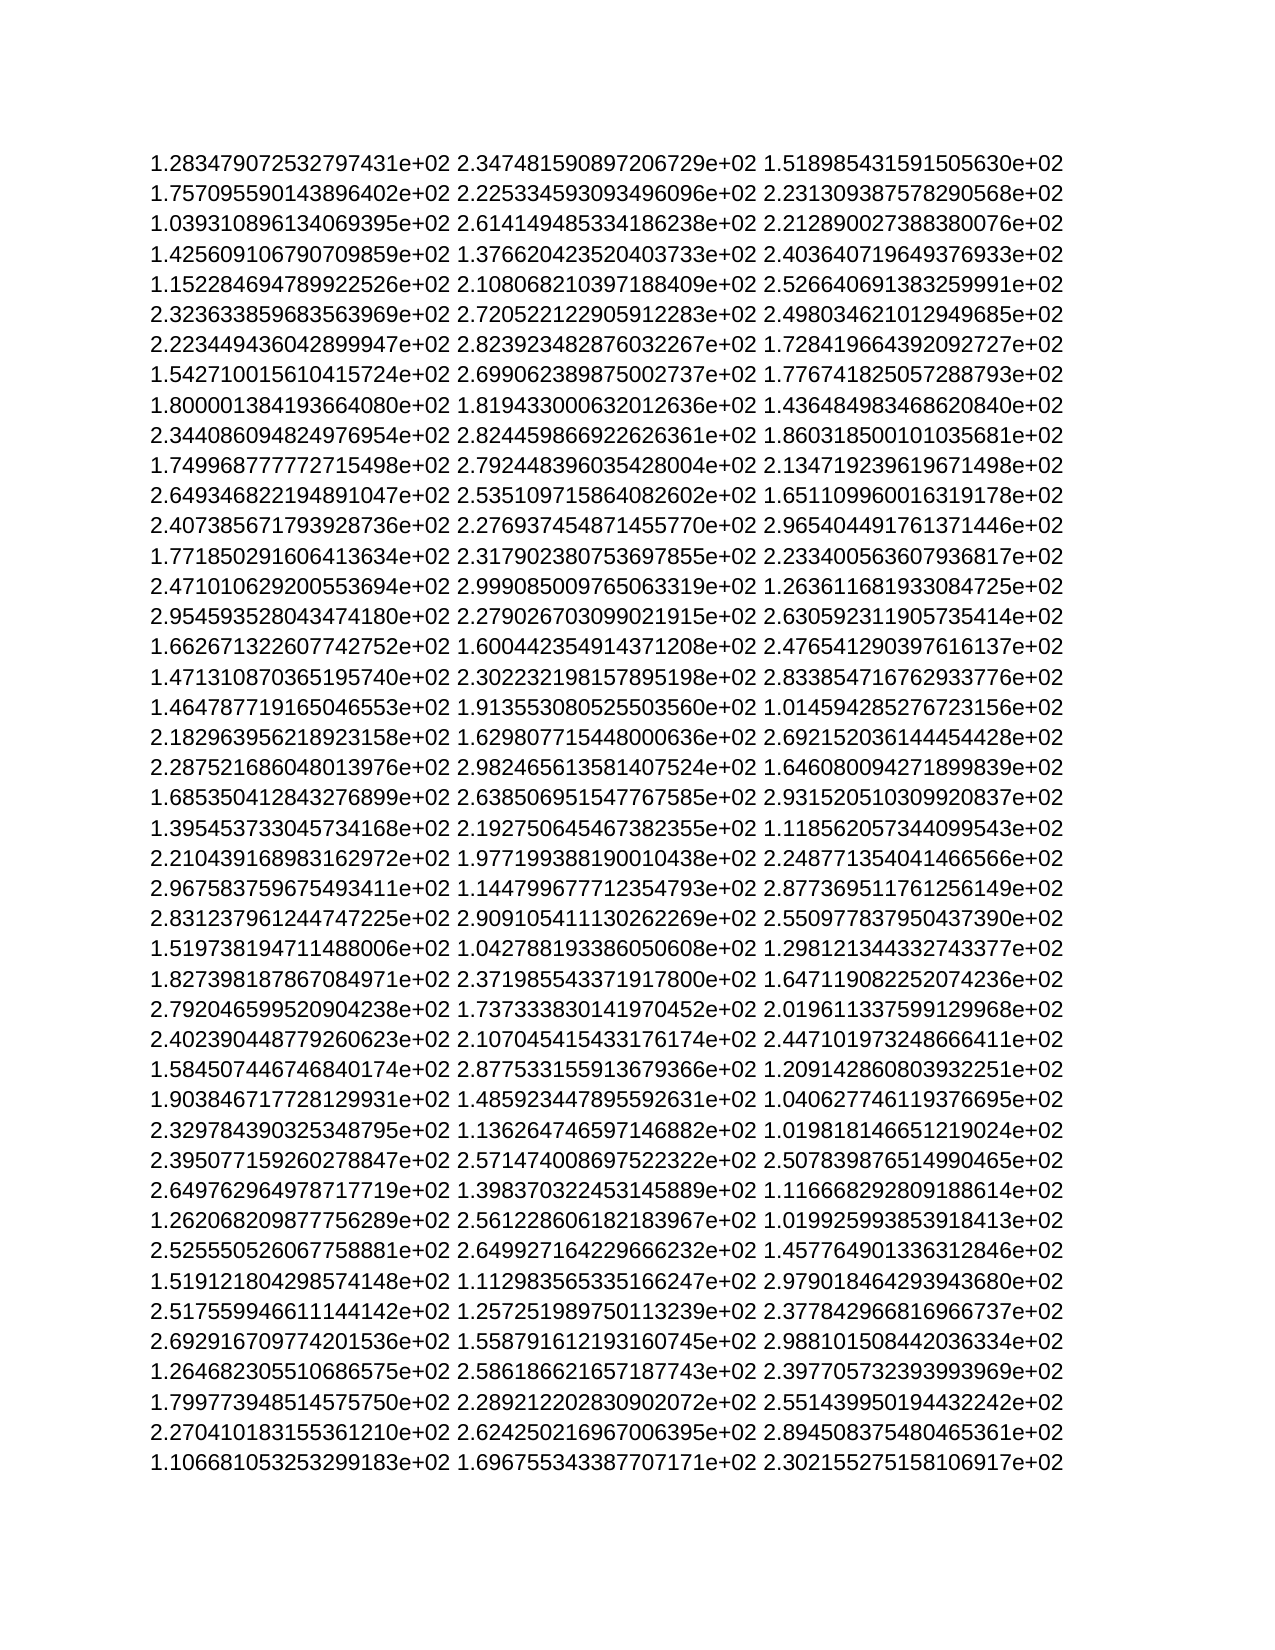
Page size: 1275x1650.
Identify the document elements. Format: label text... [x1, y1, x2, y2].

text 1.519738194711488006e+02 1.042788193386050608e+02 1.298121344332743377e+02 1.827398187867084971e+02 2.371985543371917800e+02 1.647119082252074236e+02 2.792046599520904238e+02 1.737333830141970452e+02 2.019611337599129968e+02 2.402390448779260623e+02 2.107045415433176174e+02 2.447101973248666411e+02 1.584507446746840174e+02 2.877533155913679366e+02 1.209142860803932251e+02 1.903846717728129931e+02 1.485923447895592631e+02 1.040627746119376695e+02 2.329784390325348795e+02 1.136264746597146882e+02 1.019818146651219024e+02 2.395077159260278847e+02 2.571474008697522322e+02 2.507839876514990465e+02 2.649762964978717719e+02 1.398370322453145889e+02 1.116668292809188614e+02 1.262068209877756289e+02 2.561228606182183967e+02 1.019925993853918413e+02 [150, 935, 1125, 1234]
text 2.223449436042899947e+02 2.823923482876032267e+02 1.728419664392092727e+02 1.542710015610415724e+02 2.699062389875002737e+02 1.776741825057288793e+02 1.800001384193664080e+02 1.819433000632012636e+02 1.436484983468620840e+02 2.344086094824976954e+02 2.824459866922626361e+02 1.860318500101035681e+02 1.749968777772715498e+02 2.792448396035428004e+02 2.134719239619671498e+02 2.649346822194891047e+02 2.535109715864082602e+02 1.651109960016319178e+02 2.407385671793928736e+02 2.276937454871455770e+02 2.965404491761371446e+02 1.771850291606413634e+02 2.317902380753697855e+02 2.233400563607936817e+02 2.471010629200553694e+02 2.999085009765063319e+02 1.263611681933084725e+02 2.954593528043474180e+02 2.279026703099021915e+02 2.630592311905735414e+02 [150, 331, 1125, 629]
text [150, 1237, 1125, 1475]
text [150, 150, 1125, 327]
text 1.662671322607742752e+02 1.600442354914371208e+02 2.476541290397616137e+02 1.471310870365195740e+02 2.302232198157895198e+02 2.833854716762933776e+02 1.464787719165046553e+02 1.913553080525503560e+02 1.014594285276723156e+02 2.182963956218923158e+02 1.629807715448000636e+02 2.692152036144454428e+02 2.287521686048013976e+02 2.982465613581407524e+02 1.646080094271899839e+02 1.685350412843276899e+02 2.638506951547767585e+02 2.931520510309920837e+02 1.395453733045734168e+02 2.192750645467382355e+02 1.118562057344099543e+02 2.210439168983162972e+02 1.977199388190010438e+02 2.248771354041466566e+02 2.967583759675493411e+02 1.144799677712354793e+02 2.877369511761256149e+02 2.831237961244747225e+02 2.909105411130262269e+02 2.550977837950437390e+02 [150, 633, 1125, 932]
